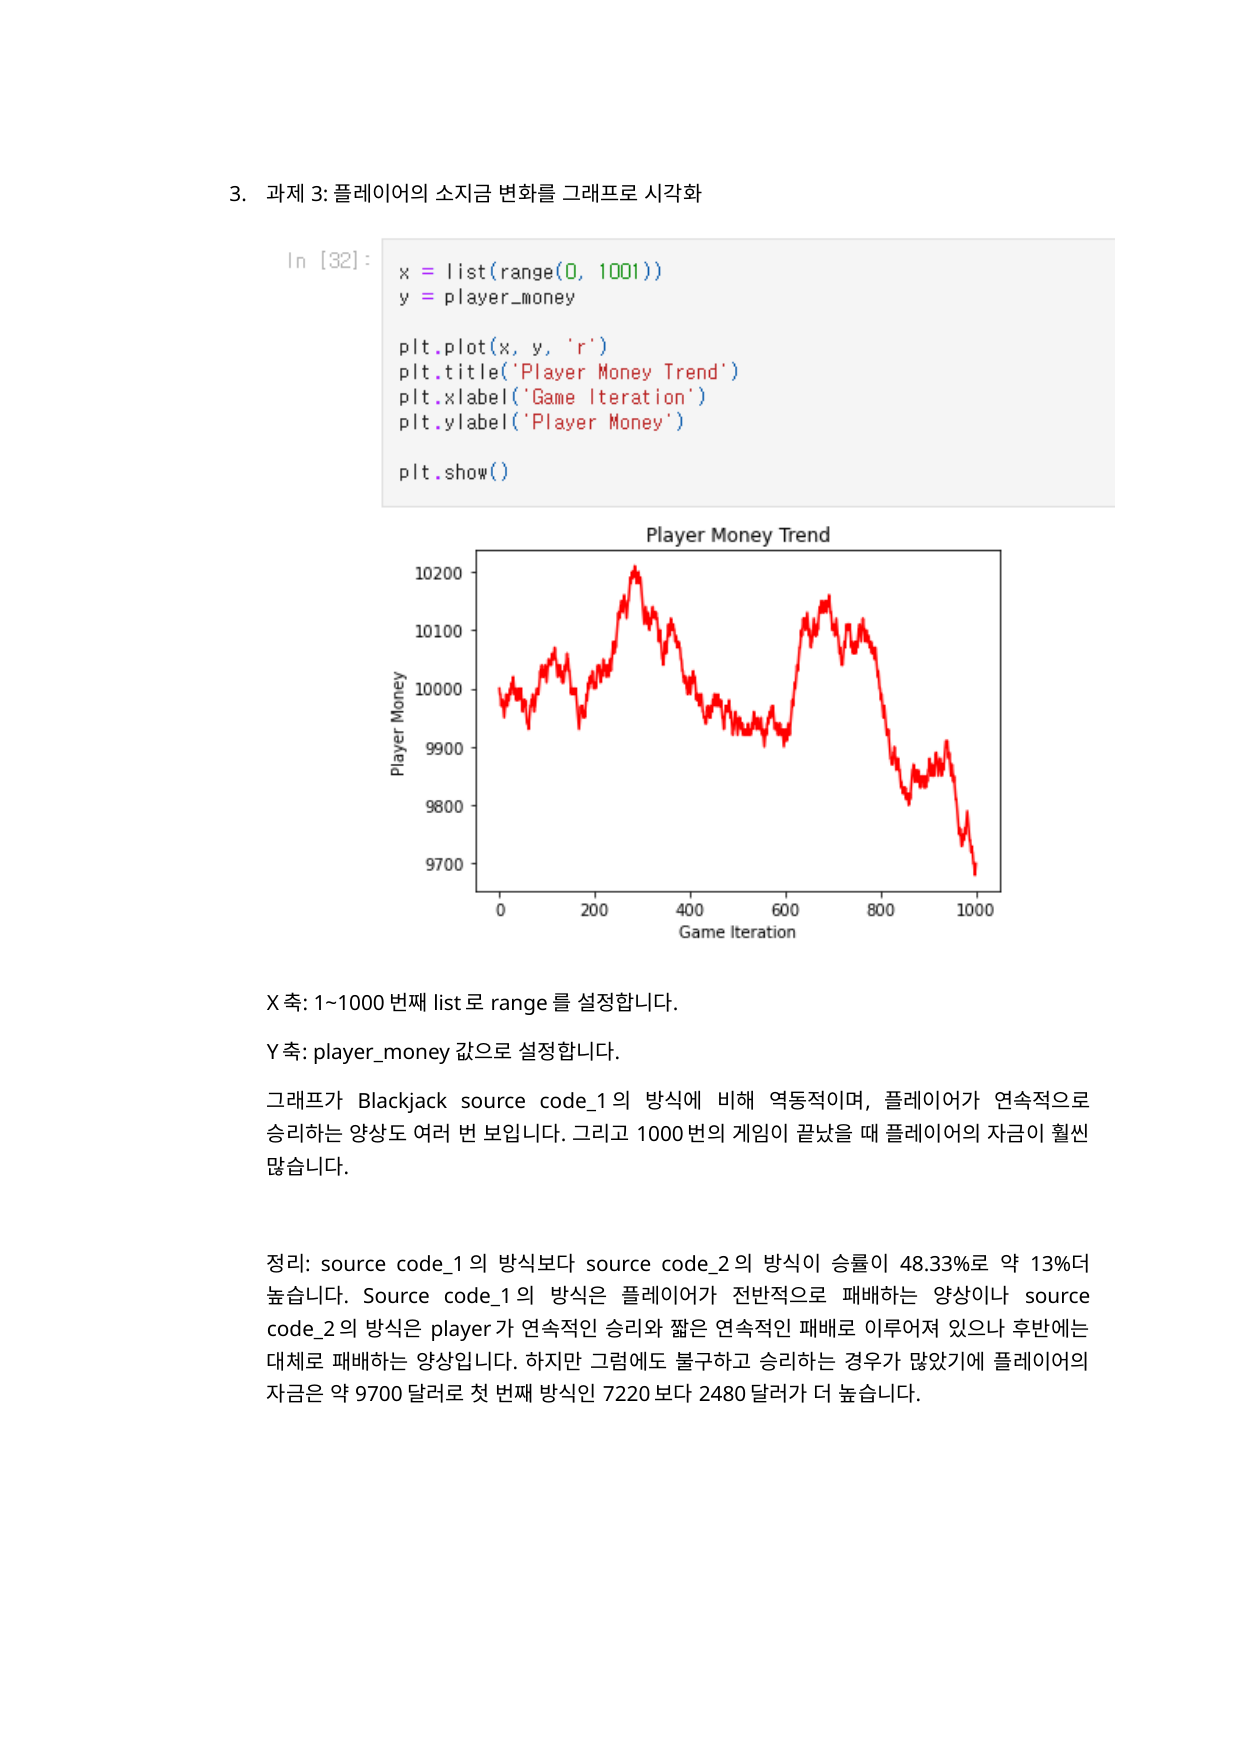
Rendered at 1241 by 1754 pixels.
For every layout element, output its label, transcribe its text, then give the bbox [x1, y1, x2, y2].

list Y축: player_money 값으로 설정합니다. [267, 1035, 1090, 1066]
picture [266, 226, 1115, 968]
list X축: 1~1000번째 list로 range를 설정합니다. [267, 986, 1090, 1016]
list 정리: source code_1의 방식보다 source code_2의 방식이 승률이 48.33%로 약 13%더 높습니다. Source code_1의 방식은 플레이어가 전반적으로 패배하는 양상이나 source code_2의 방식은 player가 연속적인 승리와 짧은 연속적인 패배로 이루어져 있으나 후반에는 대체로 패배하는 양상입니다. 하지만 그럼에도 불구하고 승리하는 경우가 많았기에 플레이어의 자금은 약 9700달러로 첫 번째 방식인 7220보다 2480달러가 더 높습니다. [267, 1247, 1090, 1408]
list 그래프가 Blackjack source code_1의 방식에 비해 역동적이며, 플레이어가 연속적으로 승리하는 양상도 여러 번 보입니다. 그리고 1000번의 게임이 끝났을 때 플레이어의 자금이 훨씬 많습니다. [267, 1085, 1090, 1181]
list 과제 3: 플레이어의 소지금 변화를 그래프로 시각화 [229, 177, 1090, 207]
